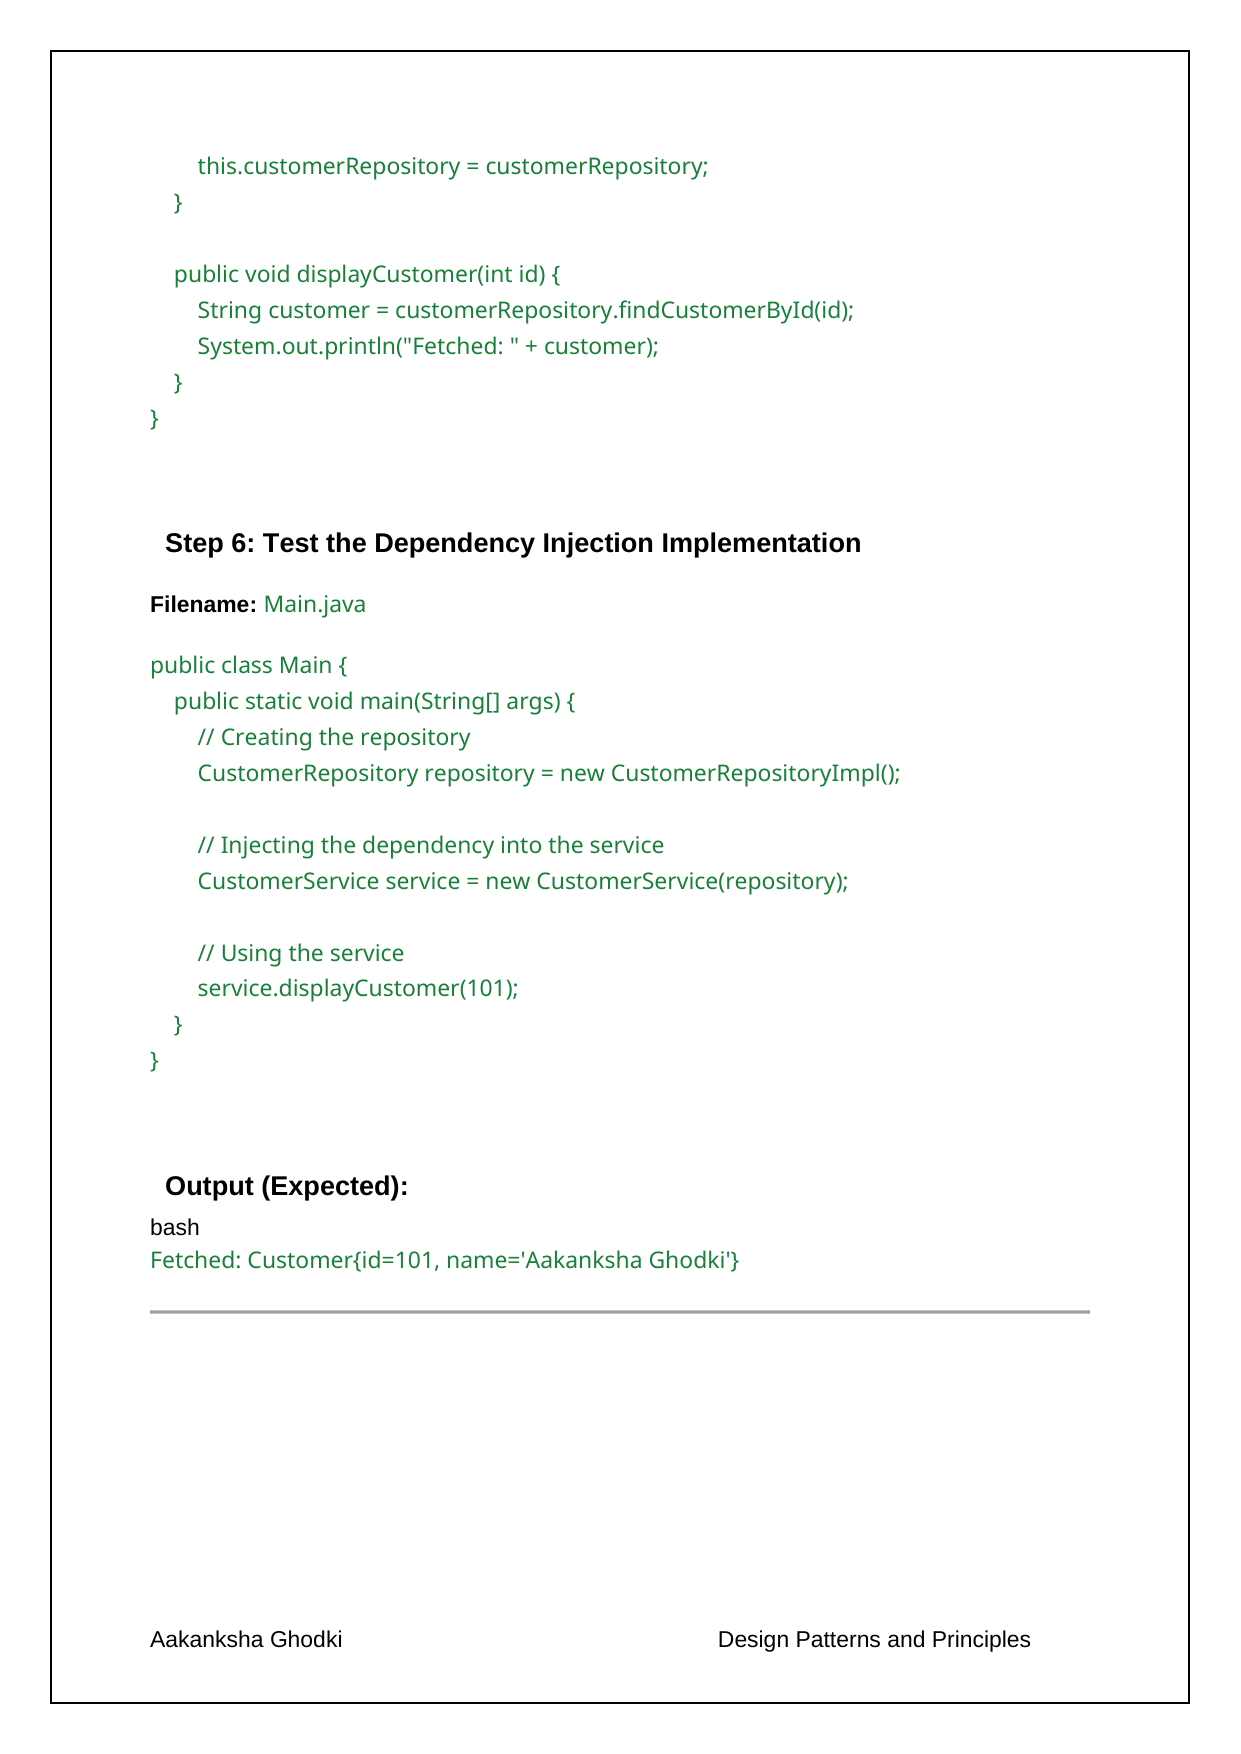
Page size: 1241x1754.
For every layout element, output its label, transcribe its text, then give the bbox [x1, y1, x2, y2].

text } [150, 366, 1090, 397]
text } [150, 402, 1090, 433]
text CustomerRepository repository = new CustomerRepositoryImpl(); [150, 757, 1090, 788]
text // Using the service [150, 936, 1090, 968]
text this.customerRepository = customerRepository; [150, 150, 1090, 181]
subtitle Step 6: Test the Dependency Injection Implementation [150, 527, 1090, 558]
text public class Main { [150, 649, 1090, 680]
text } [150, 1044, 1090, 1076]
text Filename: Main.java [150, 588, 1090, 619]
text Fetched: Customer{id=101, name='Aakanksha Ghodki'} [150, 1244, 1090, 1276]
text public void displayCustomer(int id) { [150, 258, 1090, 289]
text } [150, 1008, 1090, 1039]
text } [150, 186, 1090, 217]
text bash [150, 1214, 1090, 1240]
text // Injecting the dependency into the service [150, 829, 1090, 860]
text public static void main(String[] args) { [150, 685, 1090, 716]
text System.out.println("Fetched: " + customer); [150, 330, 1090, 361]
text // Creating the repository [150, 721, 1090, 752]
text CustomerService service = new CustomerService(repository); [150, 864, 1090, 896]
text service.displayCustomer(101); [150, 972, 1090, 1004]
text String customer = customerRepository.findCustomerById(id); [150, 294, 1090, 325]
subtitle Output (Expected): [150, 1170, 1090, 1201]
